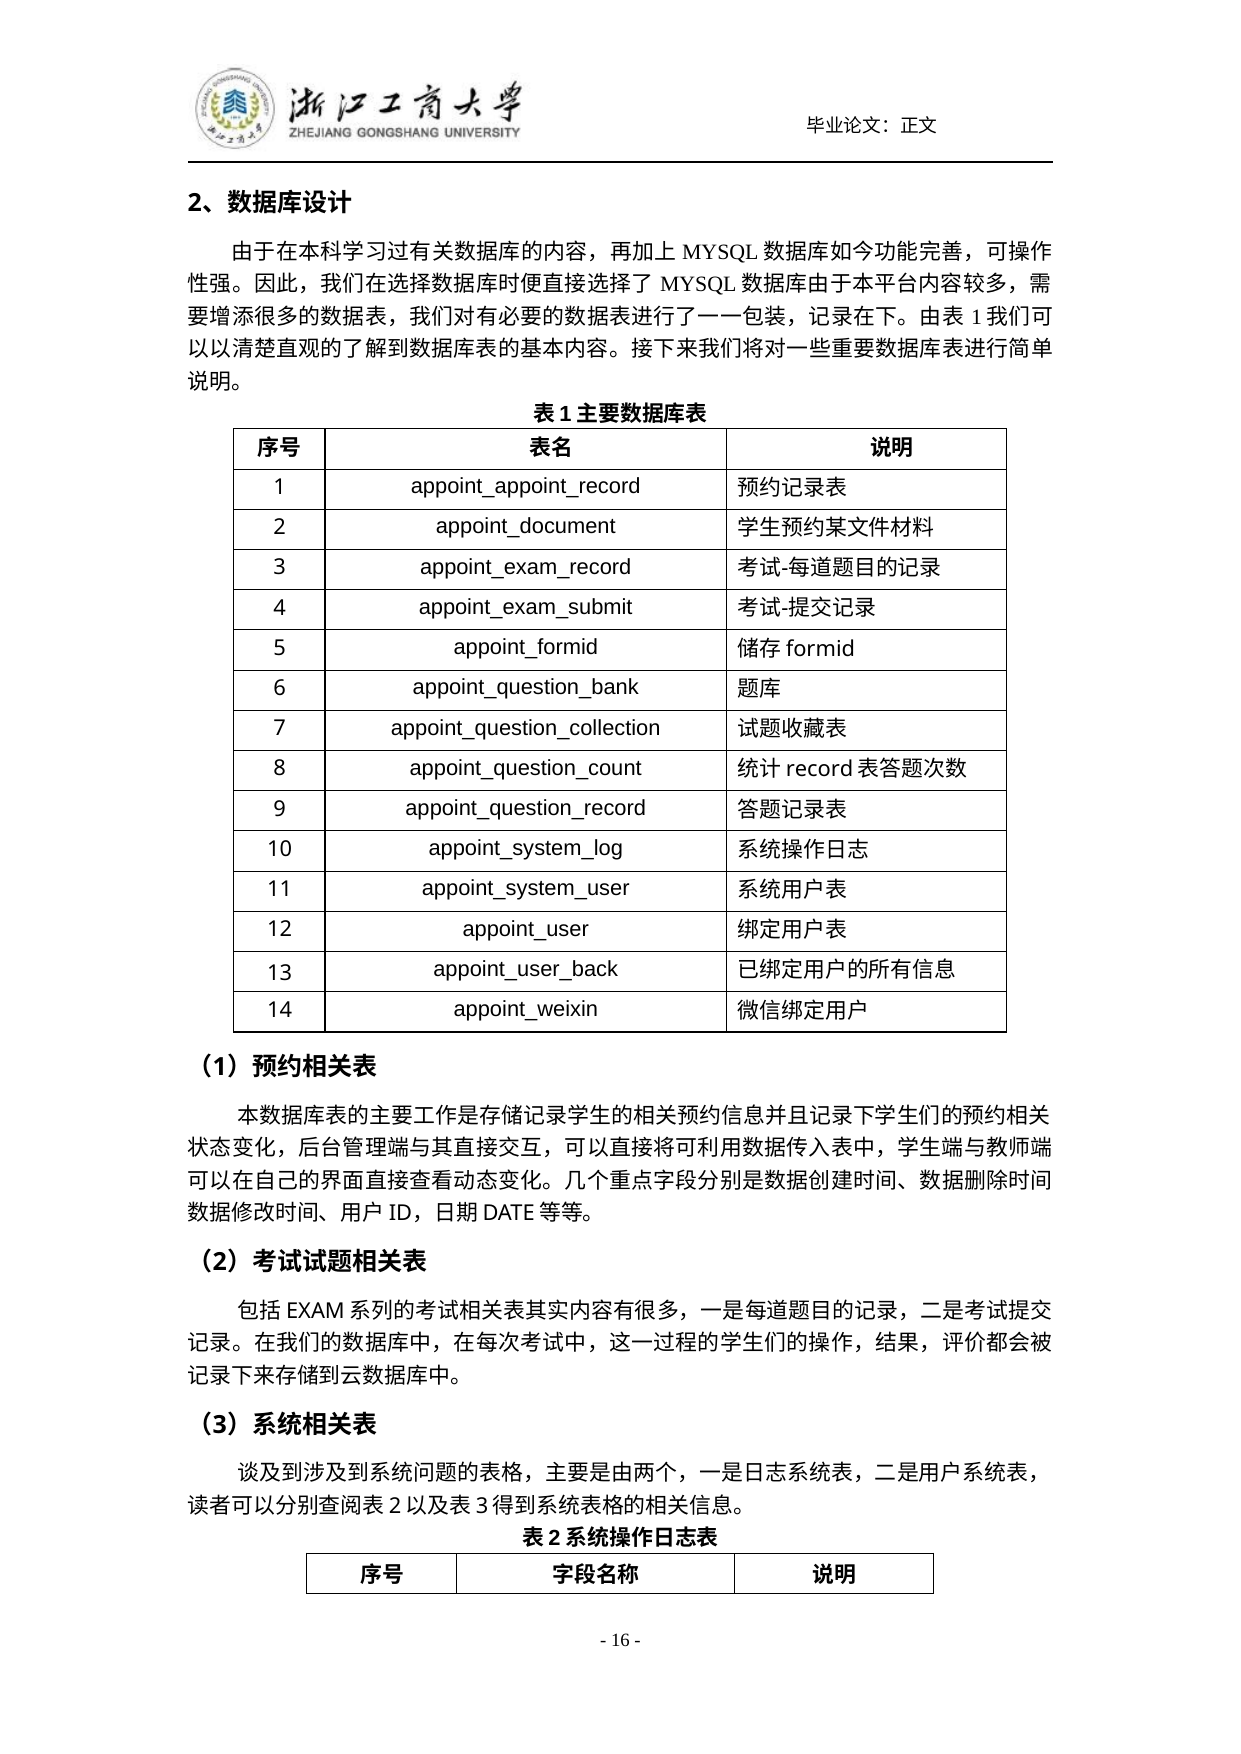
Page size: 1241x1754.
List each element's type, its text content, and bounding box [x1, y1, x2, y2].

text 由于在本科学习过有关数据库的内容，再加上MYSQL数据库如今功能完善，可操作性强。因此，我们在选择数据库时便直接选择了MYSQL数据库由于本平台内容较多，需要增添很多的数据表，我们对有必要的数据表进行了一一包装，记录在下。由表1我们可以以清楚直观的了解到数据库表的基本内容。接下来我们将对一些重要数据库表进行简单说明。 [187, 233, 1053, 396]
text 谈及到涉及到系统问题的表格，主要是由两个，一是日志系统表，二是用户系统表，读者可以分别查阅表2以及表3得到系统表格的相关信息。 [187, 1455, 1053, 1520]
table_cell appoint_user [326, 912, 726, 951]
table_cell 6 [234, 671, 324, 710]
table_cell appoint_formid [326, 630, 726, 669]
table_cell 11 [234, 872, 324, 911]
text （2）考试试题相关表 [187, 1227, 1053, 1292]
table_cell appoint_user_back [326, 952, 726, 991]
text 2、数据库设计 [187, 168, 1053, 233]
table_cell appoint_document [326, 510, 726, 549]
table_cell 4 [234, 590, 324, 629]
table_cell appoint_appoint_record [326, 470, 726, 509]
table_cell 2 [234, 510, 324, 549]
table_cell 14 [234, 992, 324, 1031]
table_header 说明 [735, 1554, 933, 1593]
table_cell 答题记录表 [727, 791, 1006, 830]
table_cell 考试-提交记录 [727, 590, 1006, 629]
table_cell 统计record表答题次数 [727, 751, 1006, 790]
table_cell 系统操作日志 [727, 831, 1006, 871]
table_header 说明 [727, 429, 1006, 468]
table_cell 考试-每道题目的记录 [727, 550, 1006, 589]
table_cell 12 [234, 912, 324, 951]
table_cell 题库 [727, 671, 1006, 710]
text 表1 主要数据库表 [187, 396, 1053, 428]
text 本数据库表的主要工作是存储记录学生的相关预约信息并且记录下学生们的预约相关状态变化，后台管理端与其直接交互，可以直接将可利用数据传入表中，学生端与教师端可以在自己的界面直接查看动态变化。几个重点字段分别是数据创建时间、数据删除时间、数据修改时间、用户ID，日期DATE等等。 [187, 1097, 1053, 1227]
text （1）预约相关表 [187, 1032, 1053, 1097]
table_cell appoint_system_log [326, 831, 726, 871]
table_cell appoint_exam_submit [326, 590, 726, 629]
table_cell 学生预约某文件材料 [727, 510, 1006, 549]
table_cell appoint_weixin [326, 992, 726, 1031]
table_cell appoint_question_count [326, 751, 726, 790]
text （3）系统相关表 [187, 1390, 1053, 1455]
table_header 表名 [326, 429, 726, 468]
table_cell 已绑定用户的所有信息 [727, 952, 1006, 991]
table_cell appoint_question_bank [326, 671, 726, 710]
table_cell 预约记录表 [727, 470, 1006, 509]
table_header 序号 [234, 429, 324, 468]
table_cell 13 14 [234, 952, 324, 991]
text 包括EXAM系列的考试相关表其实内容有很多，一是每道题目的记录，二是考试提交记录。在我们的数据库中，在每次考试中，这一过程的学生们的操作，结果，评价都会被记录下来存储到云数据库中。 [187, 1292, 1053, 1390]
table_cell appoint_question_collection [326, 711, 726, 750]
table_cell 9 [234, 791, 324, 830]
table_cell 系统用户表 [727, 872, 1006, 911]
table_cell 储存formid [727, 630, 1006, 669]
table_cell 8 [234, 751, 324, 790]
table_cell 10 [234, 831, 324, 871]
table_cell appoint_exam_record [326, 550, 726, 589]
table_cell 试题收藏表 [727, 711, 1006, 750]
table_cell 5 [234, 630, 324, 669]
table_cell 1 [234, 470, 324, 509]
table_cell 7 [234, 711, 324, 750]
table_cell 绑定用户表 [727, 912, 1006, 951]
table_cell 微信绑定用户 [727, 992, 1006, 1031]
table_header 序号 [307, 1554, 456, 1593]
table_cell 3 [234, 550, 324, 589]
table_header 字段名称 [457, 1554, 734, 1593]
table_cell appoint_system_user [326, 872, 726, 911]
picture [188, 64, 534, 154]
text 表2 系统操作日志表 [187, 1520, 1053, 1552]
table_cell appoint_question_record [326, 791, 726, 830]
